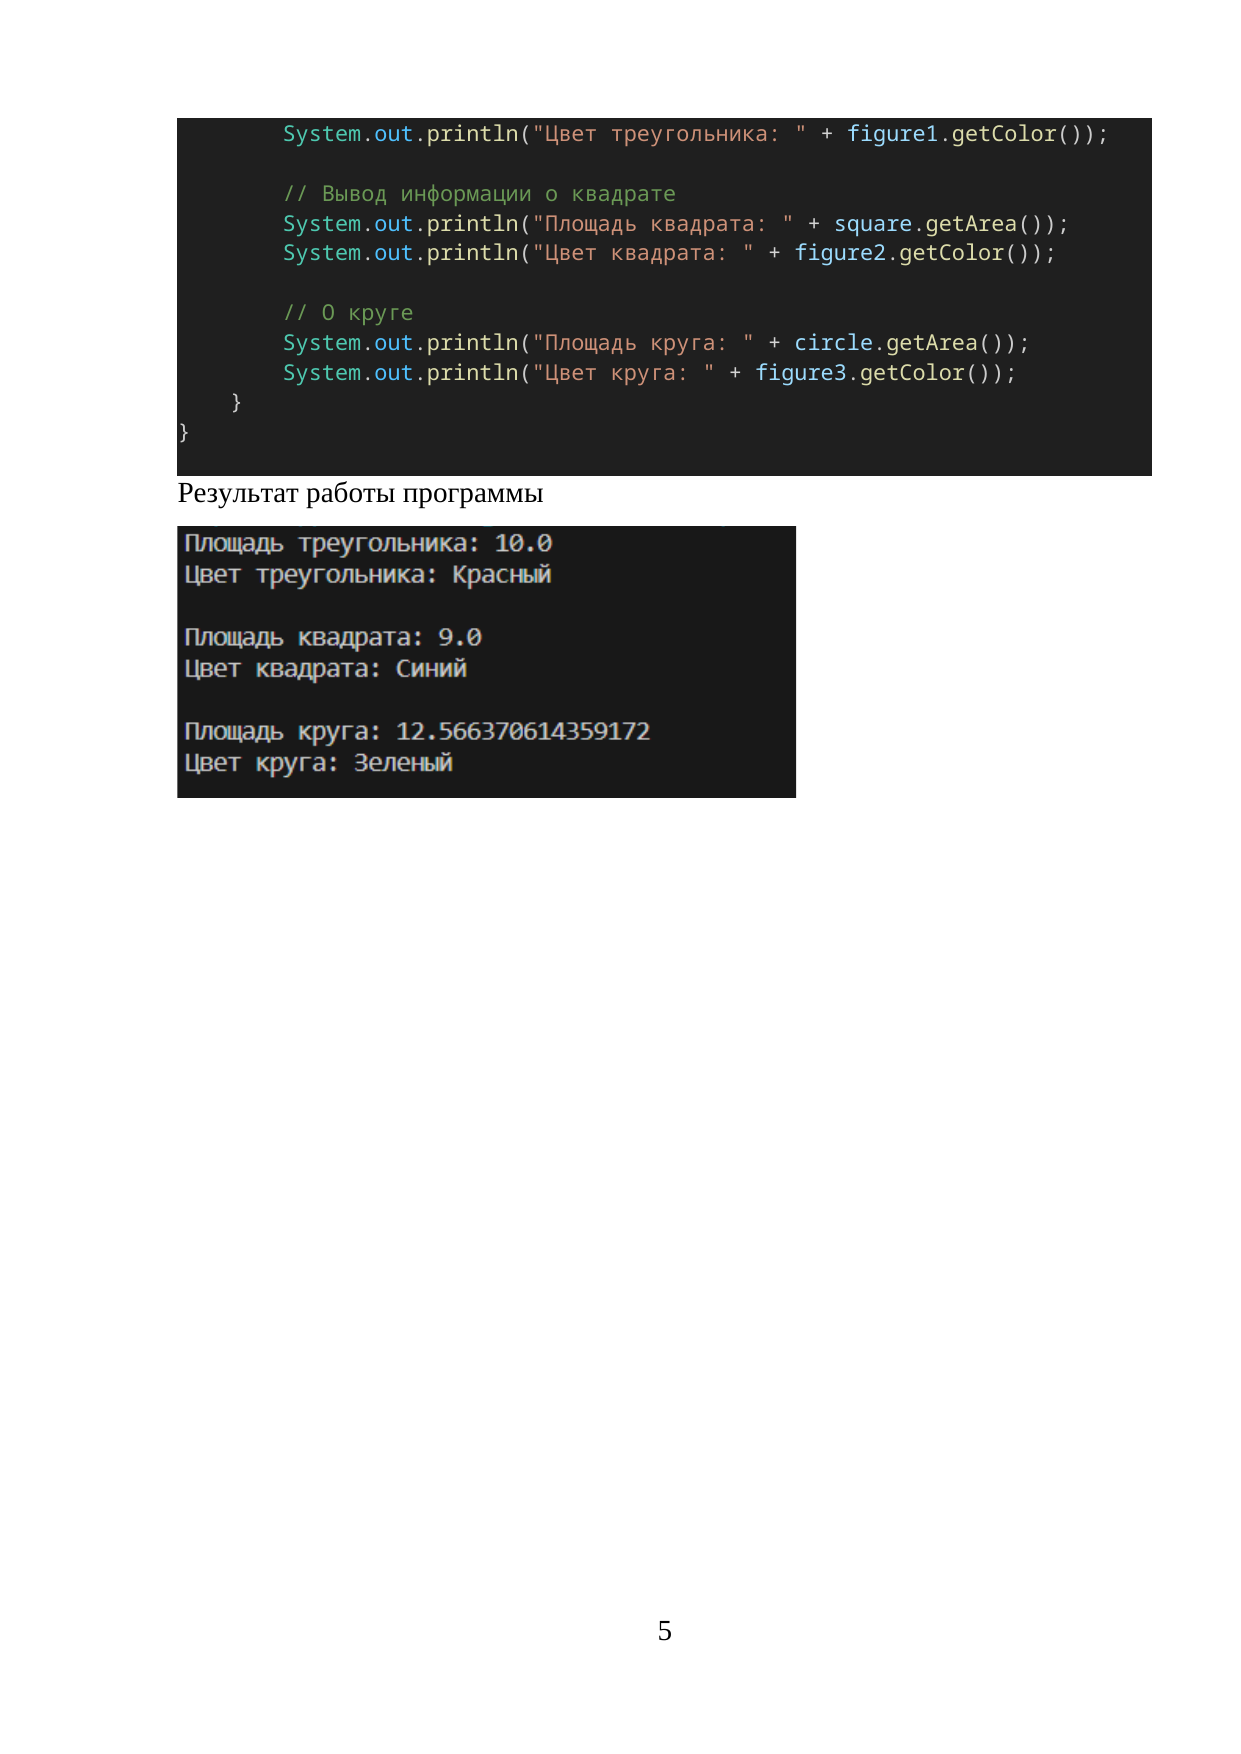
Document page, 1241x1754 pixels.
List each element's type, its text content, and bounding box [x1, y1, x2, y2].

text } [177, 416, 1152, 446]
text // Вывод информации о квадрате [177, 178, 1152, 207]
text // О круге [177, 297, 1152, 327]
text System.out.println("Площадь круга: " + circle.getArea()); [177, 327, 1152, 356]
text System.out.println("Цвет круга: " + figure3.getColor()); [177, 356, 1152, 386]
text System.out.println("Площадь квадрата: " + square.getArea()); [177, 207, 1152, 237]
text System.out.println("Цвет квадрата: " + figure2.getColor()); [177, 237, 1152, 267]
text Результат работы программы [177, 476, 1152, 509]
picture [177, 526, 797, 798]
text System.out.println("Цвет треугольника: " + figure1.getColor()); [177, 118, 1152, 148]
text } [177, 386, 1152, 416]
